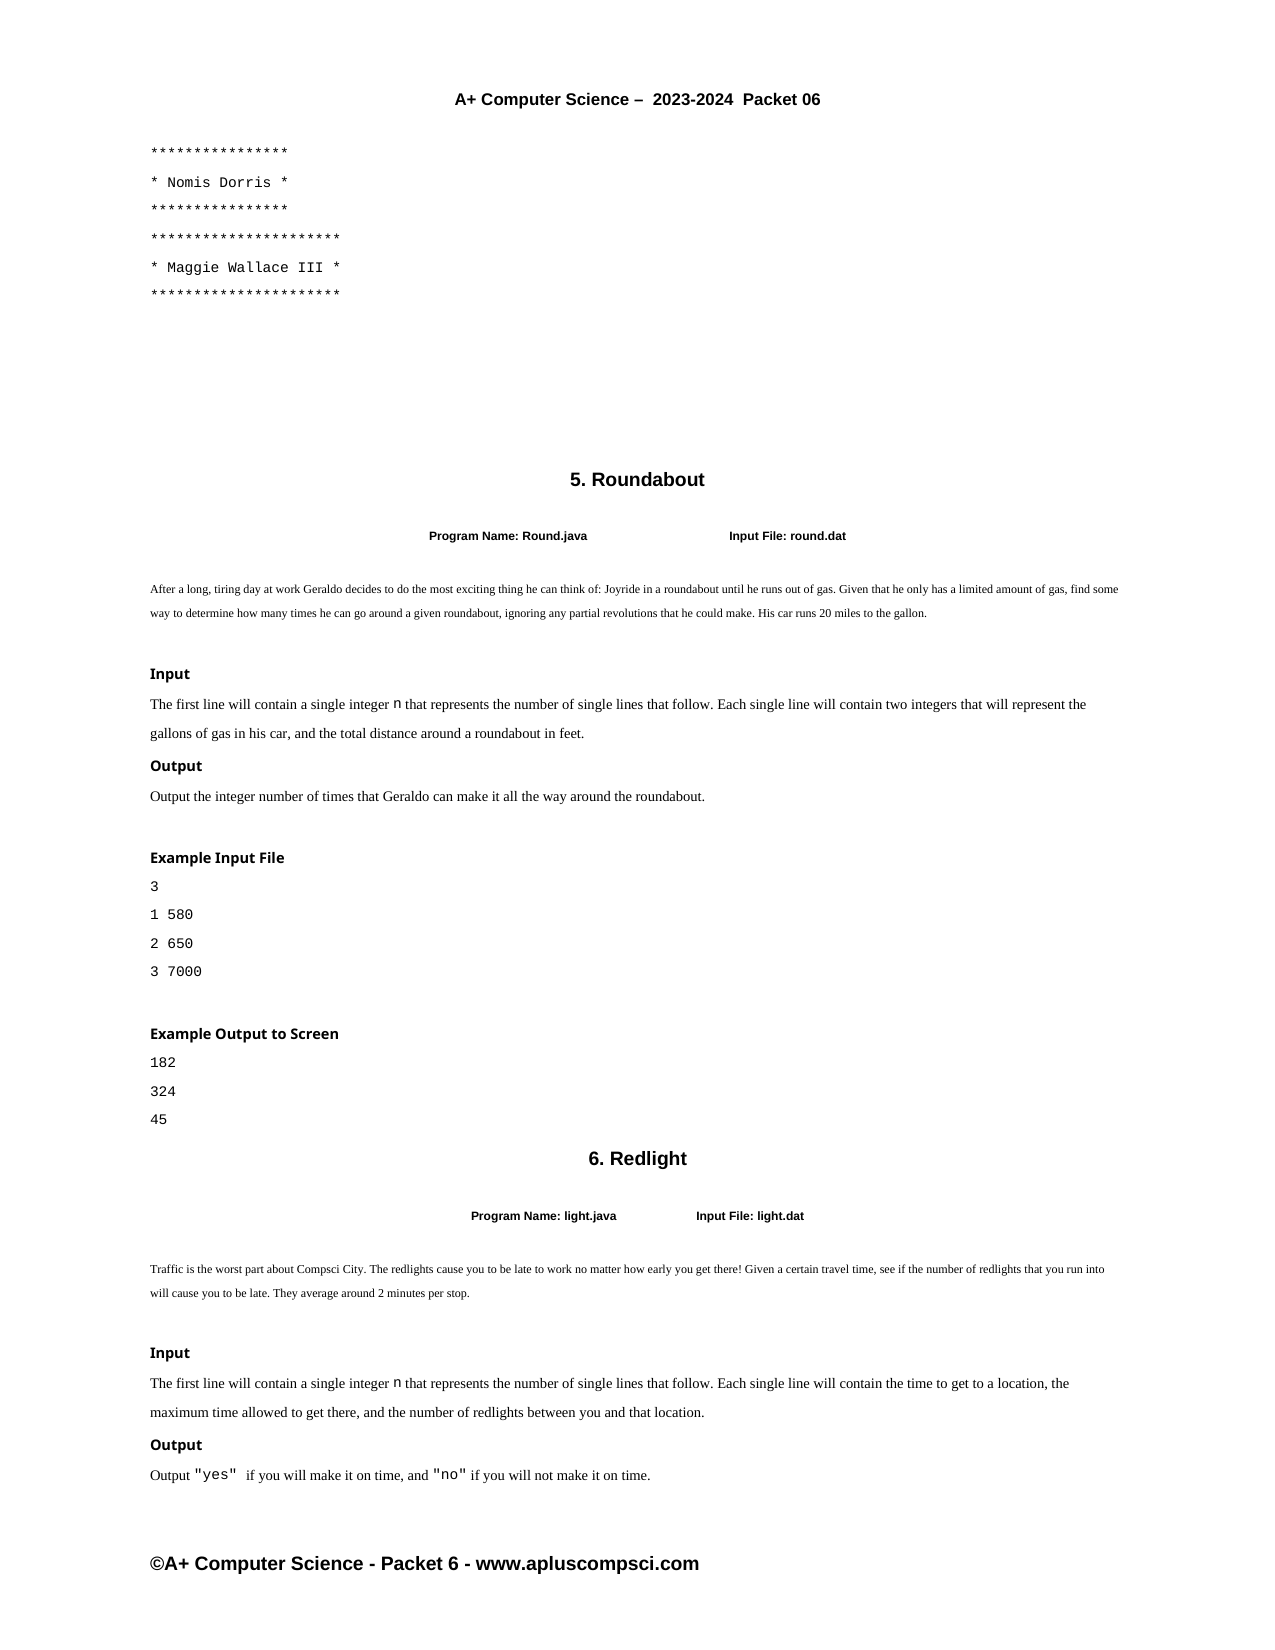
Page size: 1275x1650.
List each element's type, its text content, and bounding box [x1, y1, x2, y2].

text * Maggie Wallace III * [150, 248, 1125, 277]
text * Nomis Dorris * [150, 163, 1125, 192]
text **************** [150, 192, 1125, 220]
text 3 [150, 867, 1125, 896]
text Output [150, 741, 1125, 775]
subtitle Program Name: light.java Input File: light.dat [150, 1198, 1125, 1222]
text Example Output to Screen [150, 1010, 1125, 1044]
text 2 650 [150, 924, 1125, 952]
text 324 [150, 1072, 1125, 1101]
text **************** [150, 135, 1125, 163]
text 5. Roundabout [150, 452, 1125, 490]
text 182 [150, 1044, 1125, 1072]
text 3 7000 [150, 952, 1125, 981]
text Output [150, 1421, 1125, 1455]
text After a long, tiring day at work Geraldo decides to do the most exciting thing he can think of: Joyride in a roundabout until he runs out of gas. Given that he only has a limited amount of gas, find some way to determine how many times he can go around a given roundabout, ignoring any partial revolutions that he could make. His car runs 20 miles to the gallon. [150, 572, 1125, 621]
text The first line will contain a single integer n that represents the number of single lines that follow. Each single line will contain the time to get to a location, the maximum time allowed to get there, and the number of redlights between you and that location. [150, 1363, 1125, 1421]
subtitle Program Name: Round.java Input File: round.dat [150, 519, 1125, 543]
text ********************** [150, 220, 1125, 248]
text 1 580 [150, 896, 1125, 924]
text Input [150, 1329, 1125, 1363]
text 45 [150, 1101, 1125, 1129]
text Example Input File [150, 833, 1125, 867]
text Output "yes" if you will make it on time, and "no" if you will not make it on time. [150, 1455, 1125, 1483]
text Input [150, 650, 1125, 684]
text 6. Redlight [150, 1131, 1125, 1169]
text Traffic is the worst part about Compsci City. The redlights cause you to be late to work no matter how early you get there! Given a certain travel time, see if the number of redlights that you run into will cause you to be late. They average around 2 minutes per stop. [150, 1252, 1125, 1300]
text The first line will contain a single integer n that represents the number of single lines that follow. Each single line will contain two integers that will represent the gallons of gas in his car, and the total distance around a roundabout in feet. [150, 684, 1125, 741]
text Output the integer number of times that Geraldo can make it all the way around the roundabout. [150, 775, 1125, 804]
text ********************** [150, 277, 1125, 305]
